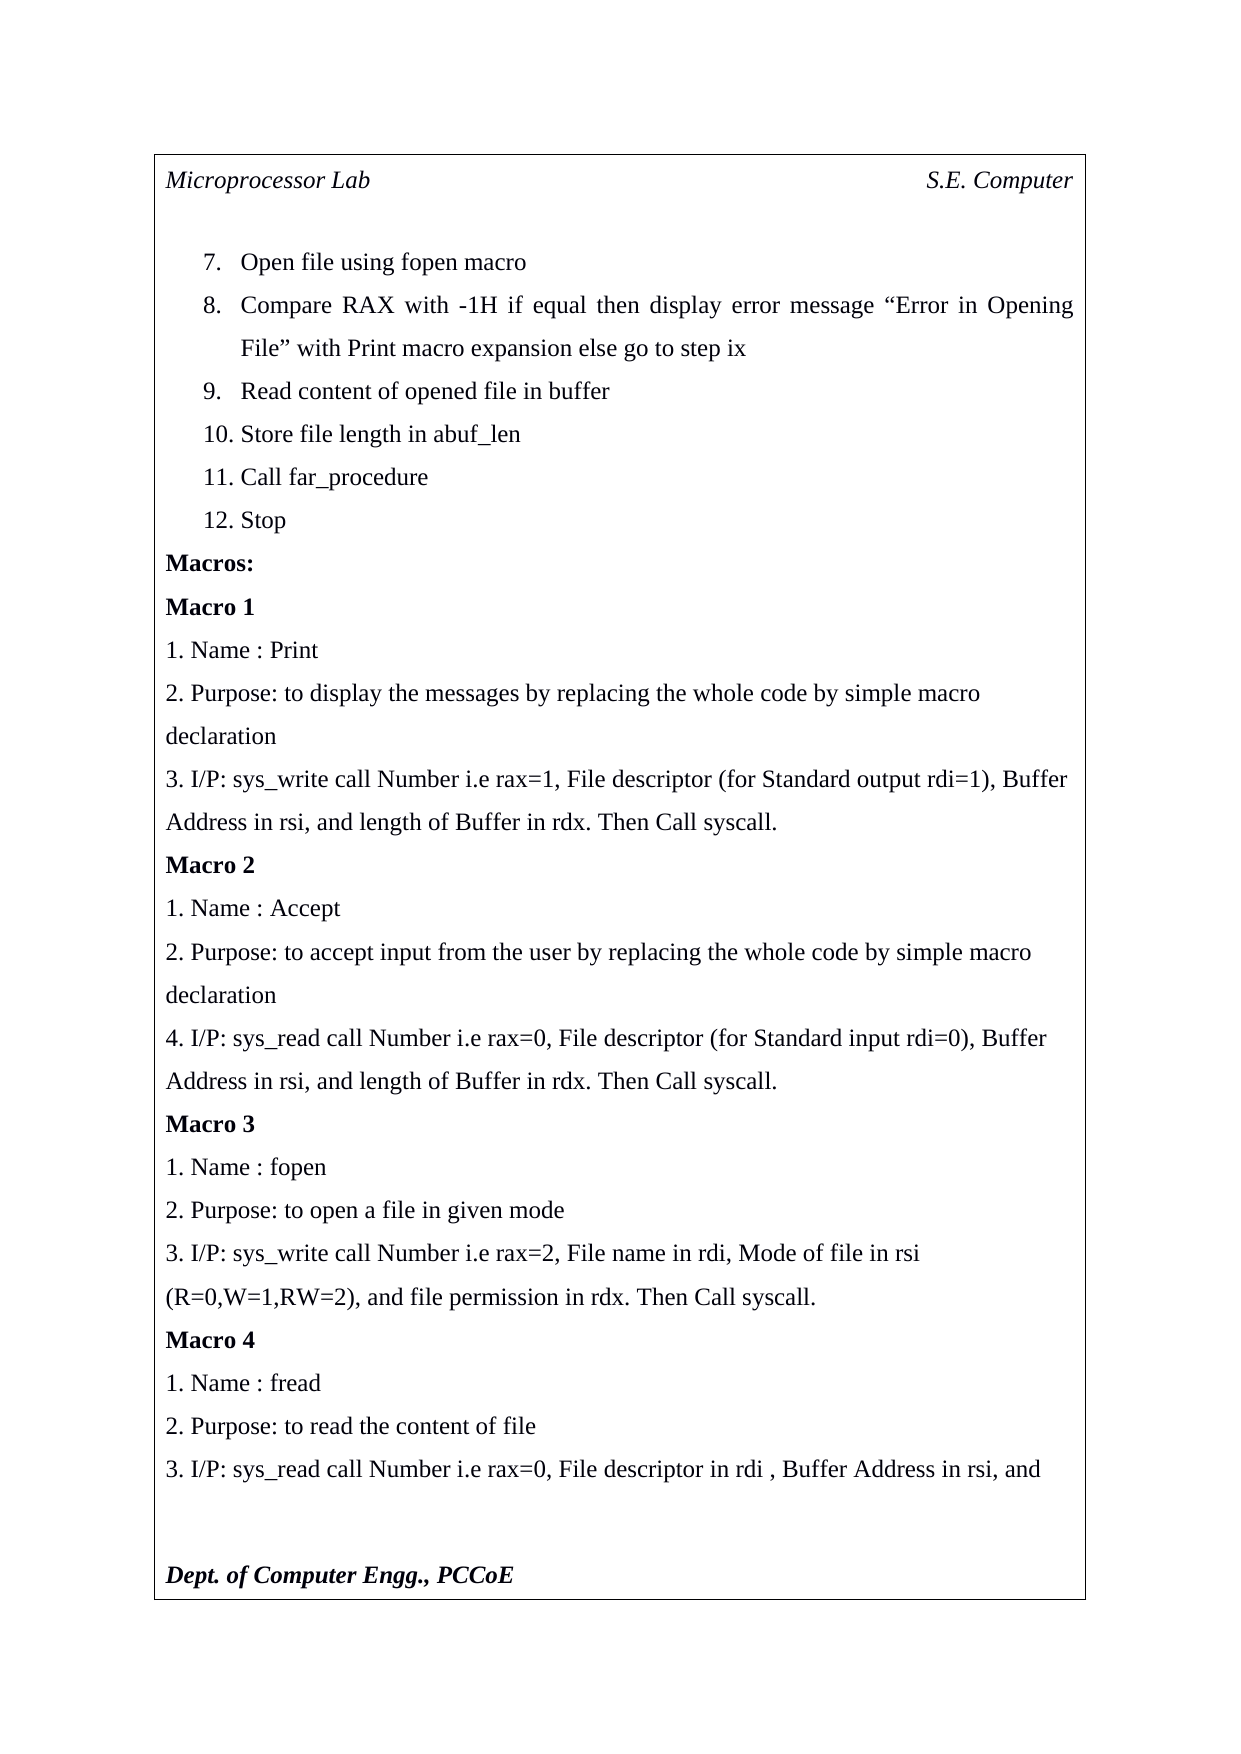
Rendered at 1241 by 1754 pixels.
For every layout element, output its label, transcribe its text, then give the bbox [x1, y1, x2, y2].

text Macro 1 [165, 592, 1075, 620]
text 3. I/P: sys_write call Number i.e rax=1, File descriptor (for Standard output rdi=1), Buffer [165, 764, 1075, 793]
text 1. Name : Print [165, 635, 1075, 663]
text declaration [165, 721, 1075, 750]
text 2. Purpose: to read the content of file [165, 1411, 1075, 1440]
list Read content of opened file in buffer [203, 376, 1075, 405]
list Compare RAX with -1H if equal then display error message “Error in Opening File” with Print macro expansion else go to step ix [203, 290, 1075, 362]
text Macro 3 [165, 1109, 1075, 1138]
text 1. Name : Accept [165, 893, 1075, 922]
list Store file length in abuf_len [203, 419, 1075, 448]
text 3. I/P: sys_write call Number i.e rax=2, File name in rdi, Mode of file in rsi [165, 1238, 1075, 1267]
text Address in rsi, and length of Buffer in rdx. Then Call syscall. [165, 1066, 1075, 1095]
list Stop [203, 505, 1075, 534]
text Macro 2 [165, 850, 1075, 879]
text 2. Purpose: to display the messages by replacing the whole code by simple macro [165, 678, 1075, 707]
text Macros: [165, 548, 1075, 577]
text declaration [165, 980, 1075, 1008]
text Address in rsi, and length of Buffer in rdx. Then Call syscall. [165, 807, 1075, 836]
text (R=0,W=1,RW=2), and file permission in rdx. Then Call syscall. [165, 1282, 1075, 1310]
text 1. Name : fread [165, 1368, 1075, 1397]
text 3. I/P: sys_read call Number i.e rax=0, File descriptor in rdi , Buffer Address in rsi, and [165, 1454, 1075, 1483]
list Call far_procedure [203, 462, 1075, 491]
text 2. Purpose: to accept input from the user by replacing the whole code by simple macro [165, 937, 1075, 965]
text 2. Purpose: to open a file in given mode [165, 1195, 1075, 1224]
text 1. Name : fopen [165, 1152, 1075, 1181]
list Open file using fopen macro [203, 247, 1075, 275]
text Macro 4 [165, 1325, 1075, 1353]
text 4. I/P: sys_read call Number i.e rax=0, File descriptor (for Standard input rdi=0), Buffer [165, 1023, 1075, 1052]
